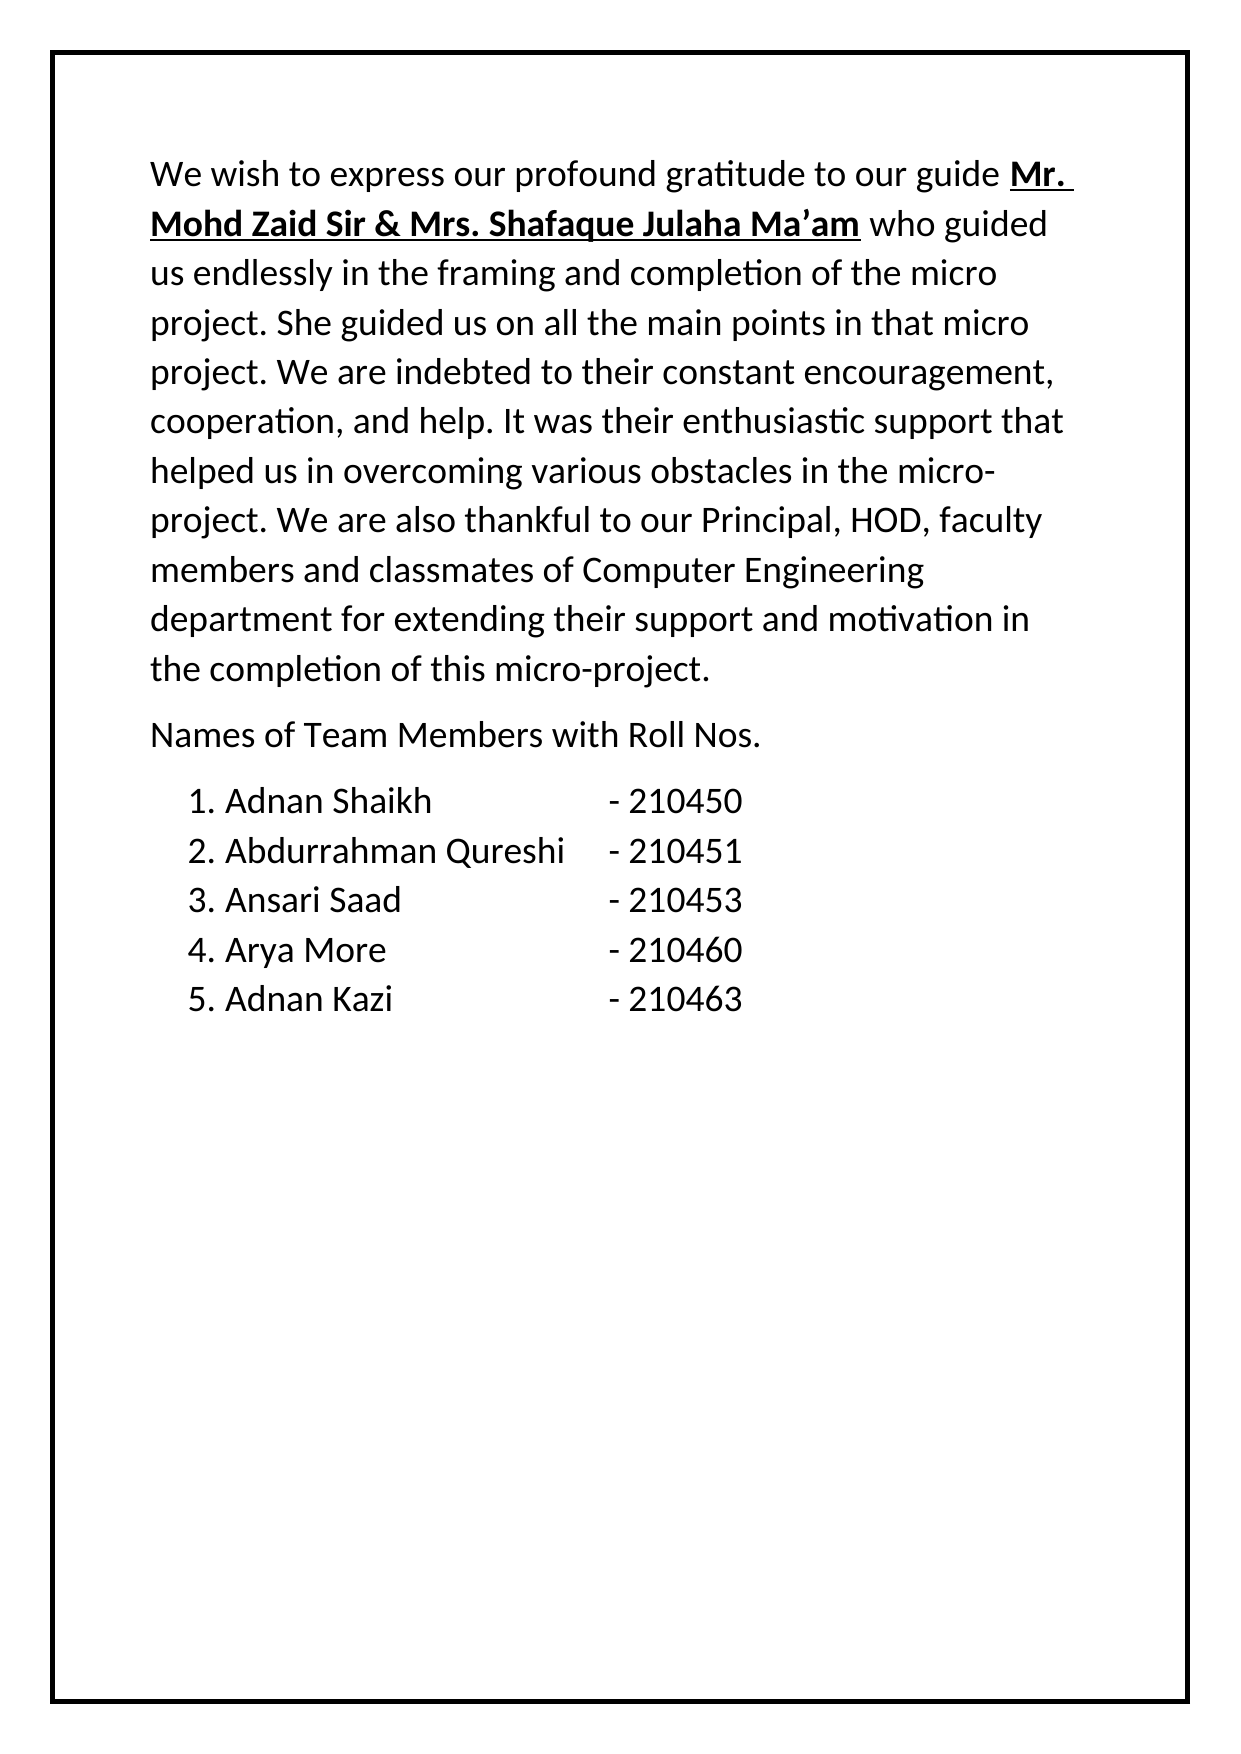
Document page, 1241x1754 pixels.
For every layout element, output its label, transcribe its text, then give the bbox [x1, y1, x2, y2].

list Adnan Shaikh - 210450 [187, 777, 1090, 823]
list Arya More - 210460 [187, 926, 1090, 971]
text Names of Team Members with Roll Nos. [150, 711, 1090, 757]
list Ansari Saad - 210453 [187, 876, 1090, 922]
text We wish to express our profound gratitude to our guide Mr. Mohd Zaid Sir & Mrs. Shafaque Julaha Ma’am who guided us endlessly in the framing and completion of the micro project. She guided us on all the main points in that micro project. We are indebted to their constant encouragement, cooperation, and help. It was their enthusiastic support that helped us in overcoming various obstacles in the micro-project. We are also thankful to our Principal, HOD, faculty members and classmates of Computer Engineering department for extending their support and motivation in the completion of this micro-project. [150, 150, 1090, 691]
list Adnan Kazi - 210463 [187, 975, 1090, 1021]
list Abdurrahman Qureshi - 210451 [187, 827, 1090, 872]
